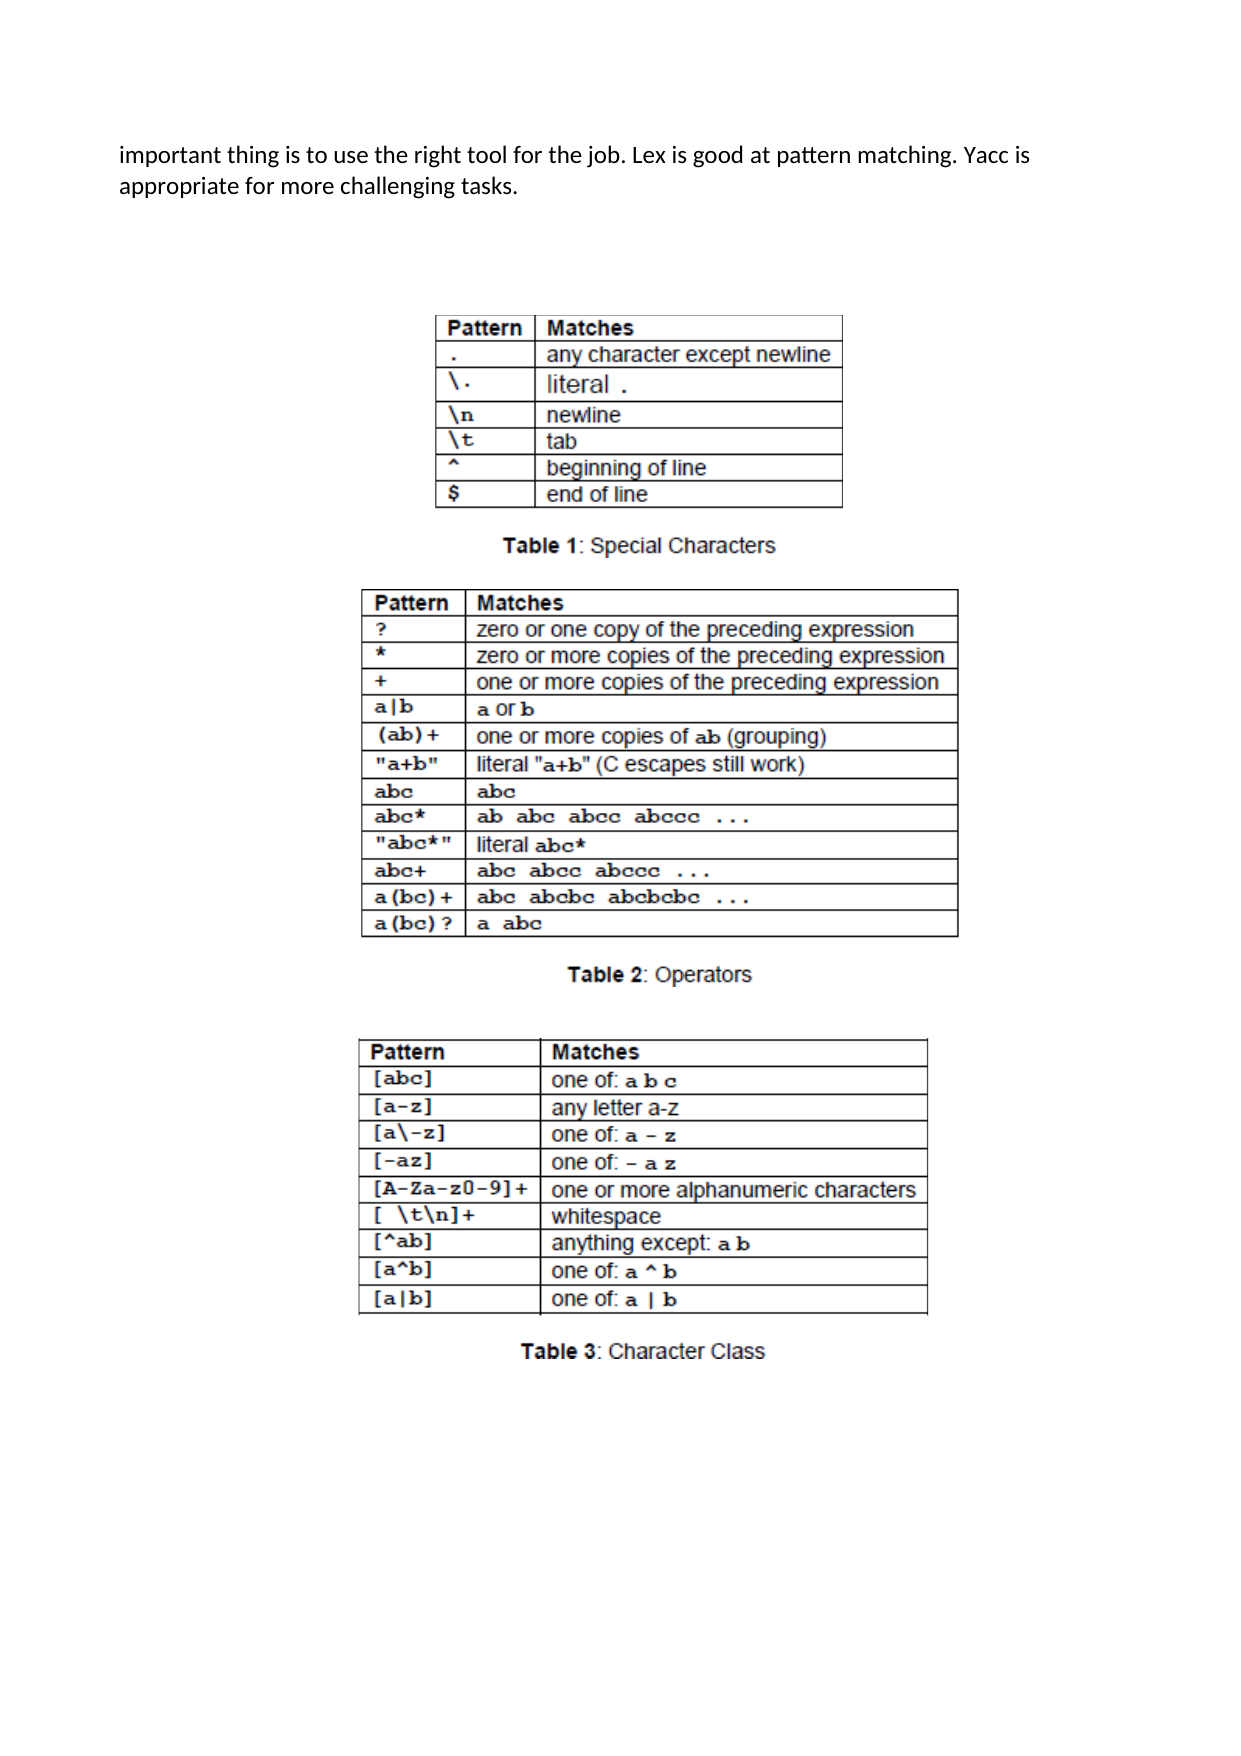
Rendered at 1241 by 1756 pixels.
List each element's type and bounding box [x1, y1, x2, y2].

picture [435, 315, 843, 558]
text [119, 139, 1121, 201]
picture [361, 589, 959, 987]
picture [358, 1038, 929, 1359]
